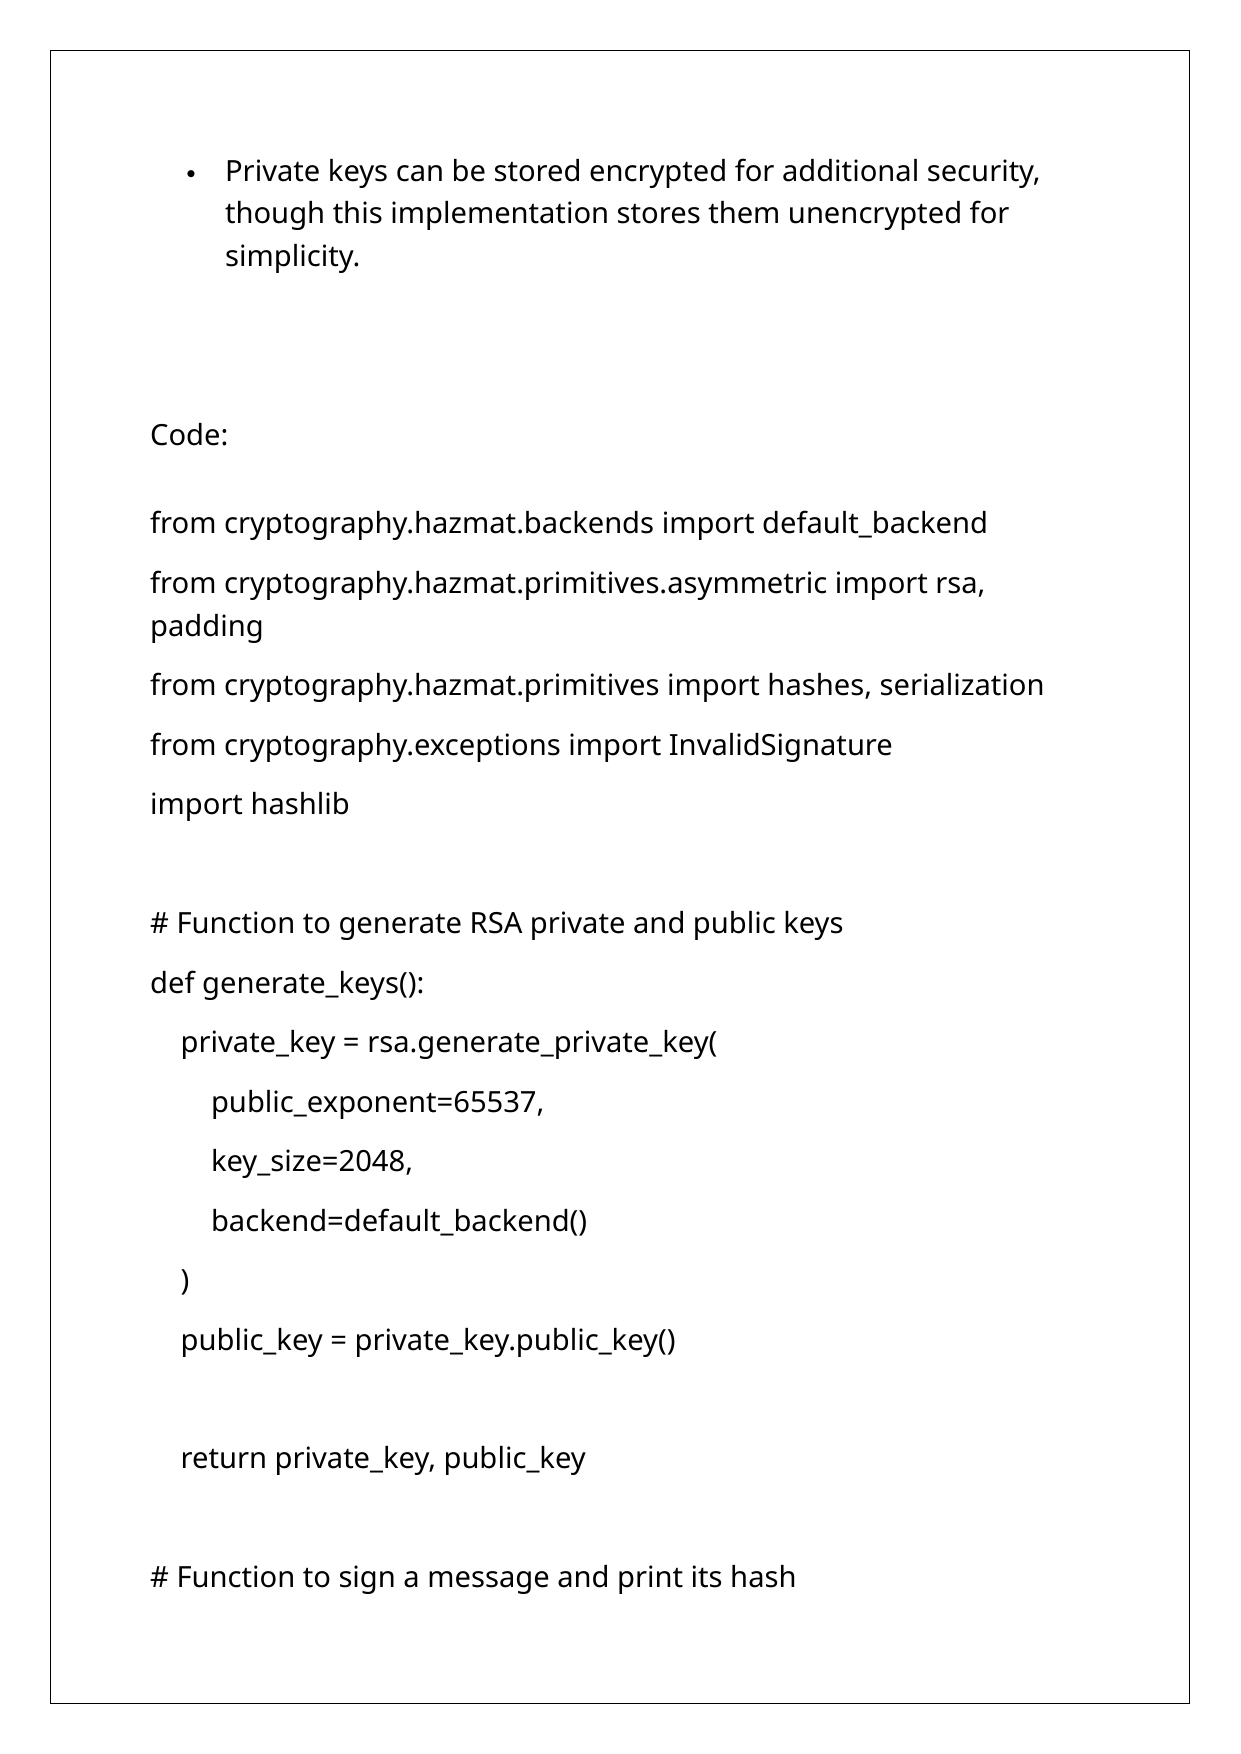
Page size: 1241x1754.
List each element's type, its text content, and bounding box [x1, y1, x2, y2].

text private_key = rsa.generate_private_key( [150, 1021, 1090, 1061]
text # Function to sign a message and print its hash [150, 1557, 1090, 1596]
text # Function to generate RSA private and public keys [150, 902, 1090, 942]
text return private_key, public_key [150, 1438, 1090, 1477]
text def generate_keys(): [150, 962, 1090, 1002]
text from cryptography.exceptions import InvalidSignature [150, 724, 1090, 764]
text public_exponent=65537, [150, 1081, 1090, 1121]
text from cryptography.hazmat.backends import default_backend [150, 503, 1090, 542]
list Private keys can be stored encrypted for additional security, though this implementation stores them unencrypted for simplicity. [187, 150, 1090, 275]
text import hashlib [150, 783, 1090, 823]
text ) [150, 1259, 1090, 1299]
text from cryptography.hazmat.primitives import hashes, serialization [150, 664, 1090, 704]
text key_size=2048, [150, 1140, 1090, 1180]
text public_key = private_key.public_key() [150, 1319, 1090, 1358]
text backend=default_backend() [150, 1200, 1090, 1239]
text from cryptography.hazmat.primitives.asymmetric import rsa, padding [150, 562, 1090, 645]
text Code: [150, 414, 1090, 484]
